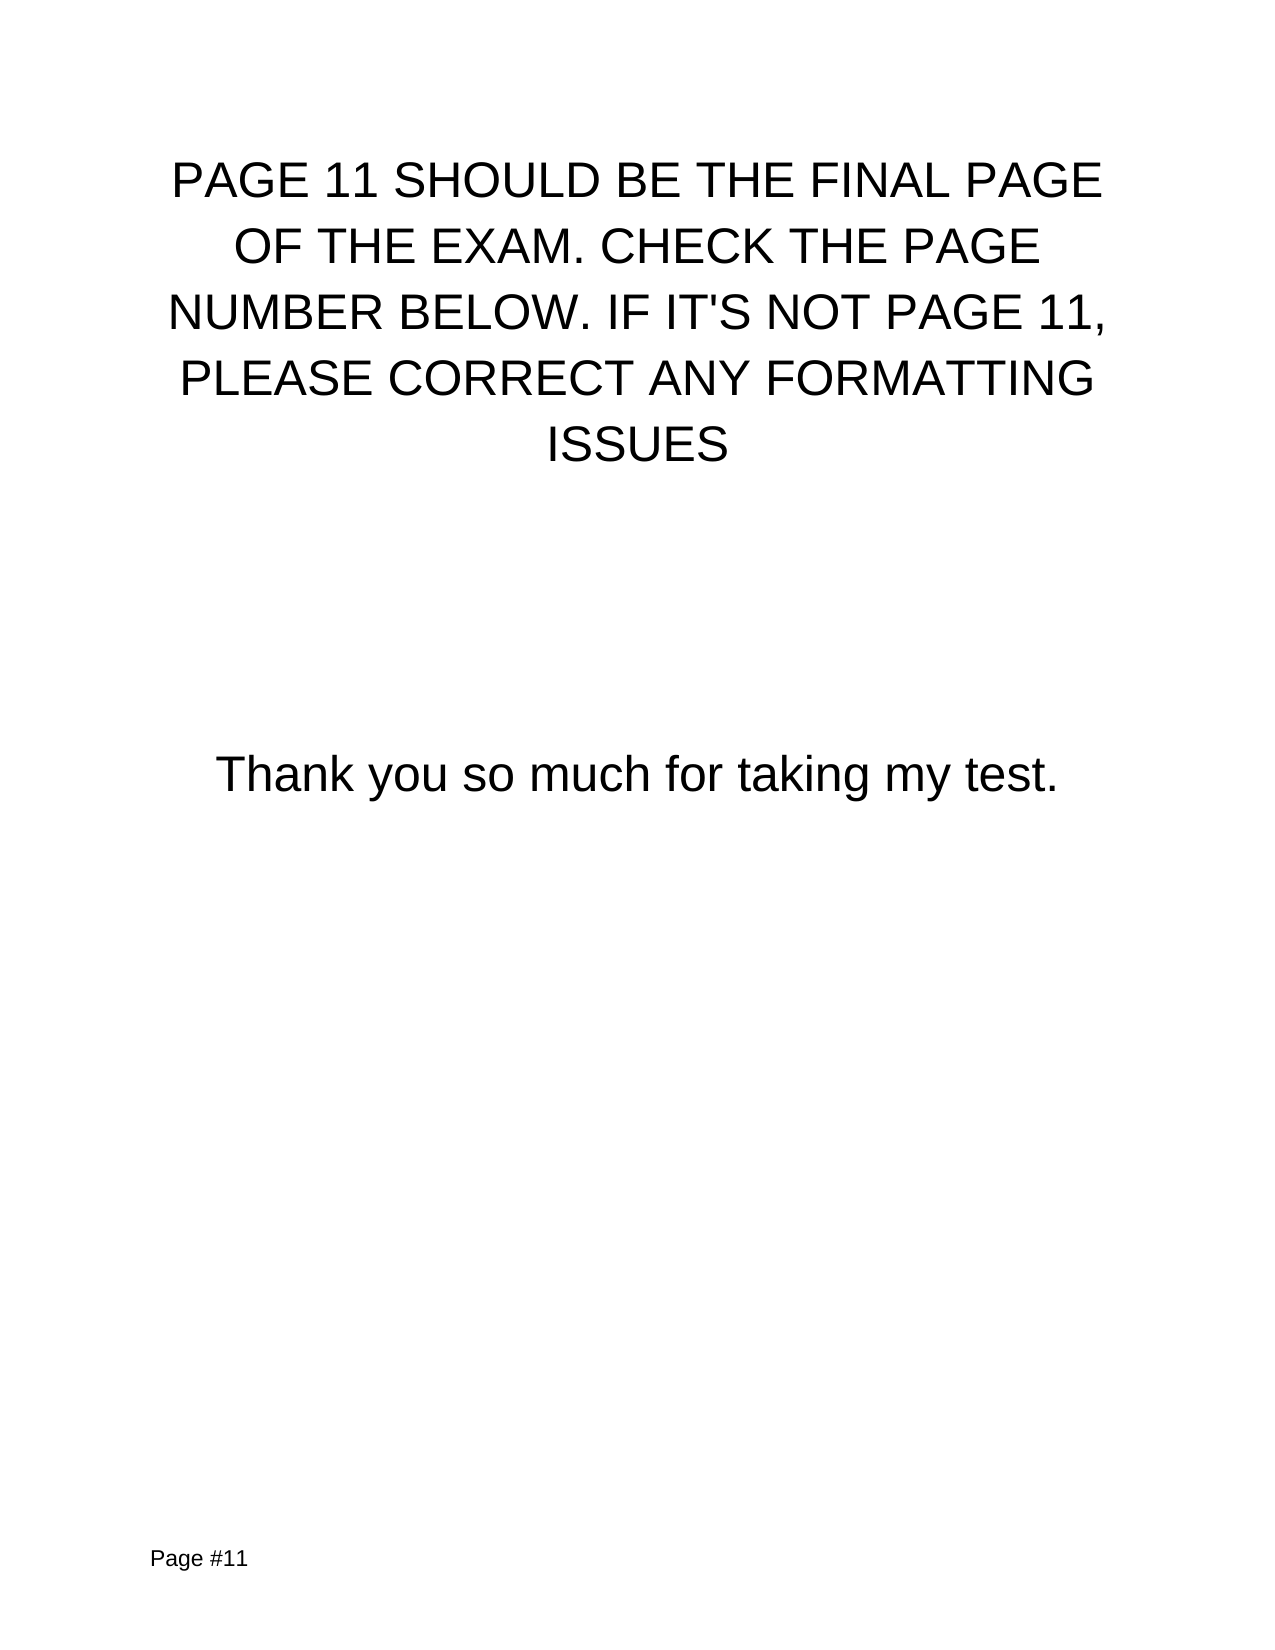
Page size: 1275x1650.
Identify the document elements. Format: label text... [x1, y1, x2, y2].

text Thank you so much for taking my test. [150, 744, 1125, 802]
text PAGE 11 SHOULD BE THE FINAL PAGE OF THE EXAM. CHECK THE PAGE NUMBER BELOW. IF IT'S NOT PAGE 11, PLEASE CORRECT ANY FORMATTING ISSUES [150, 150, 1125, 472]
